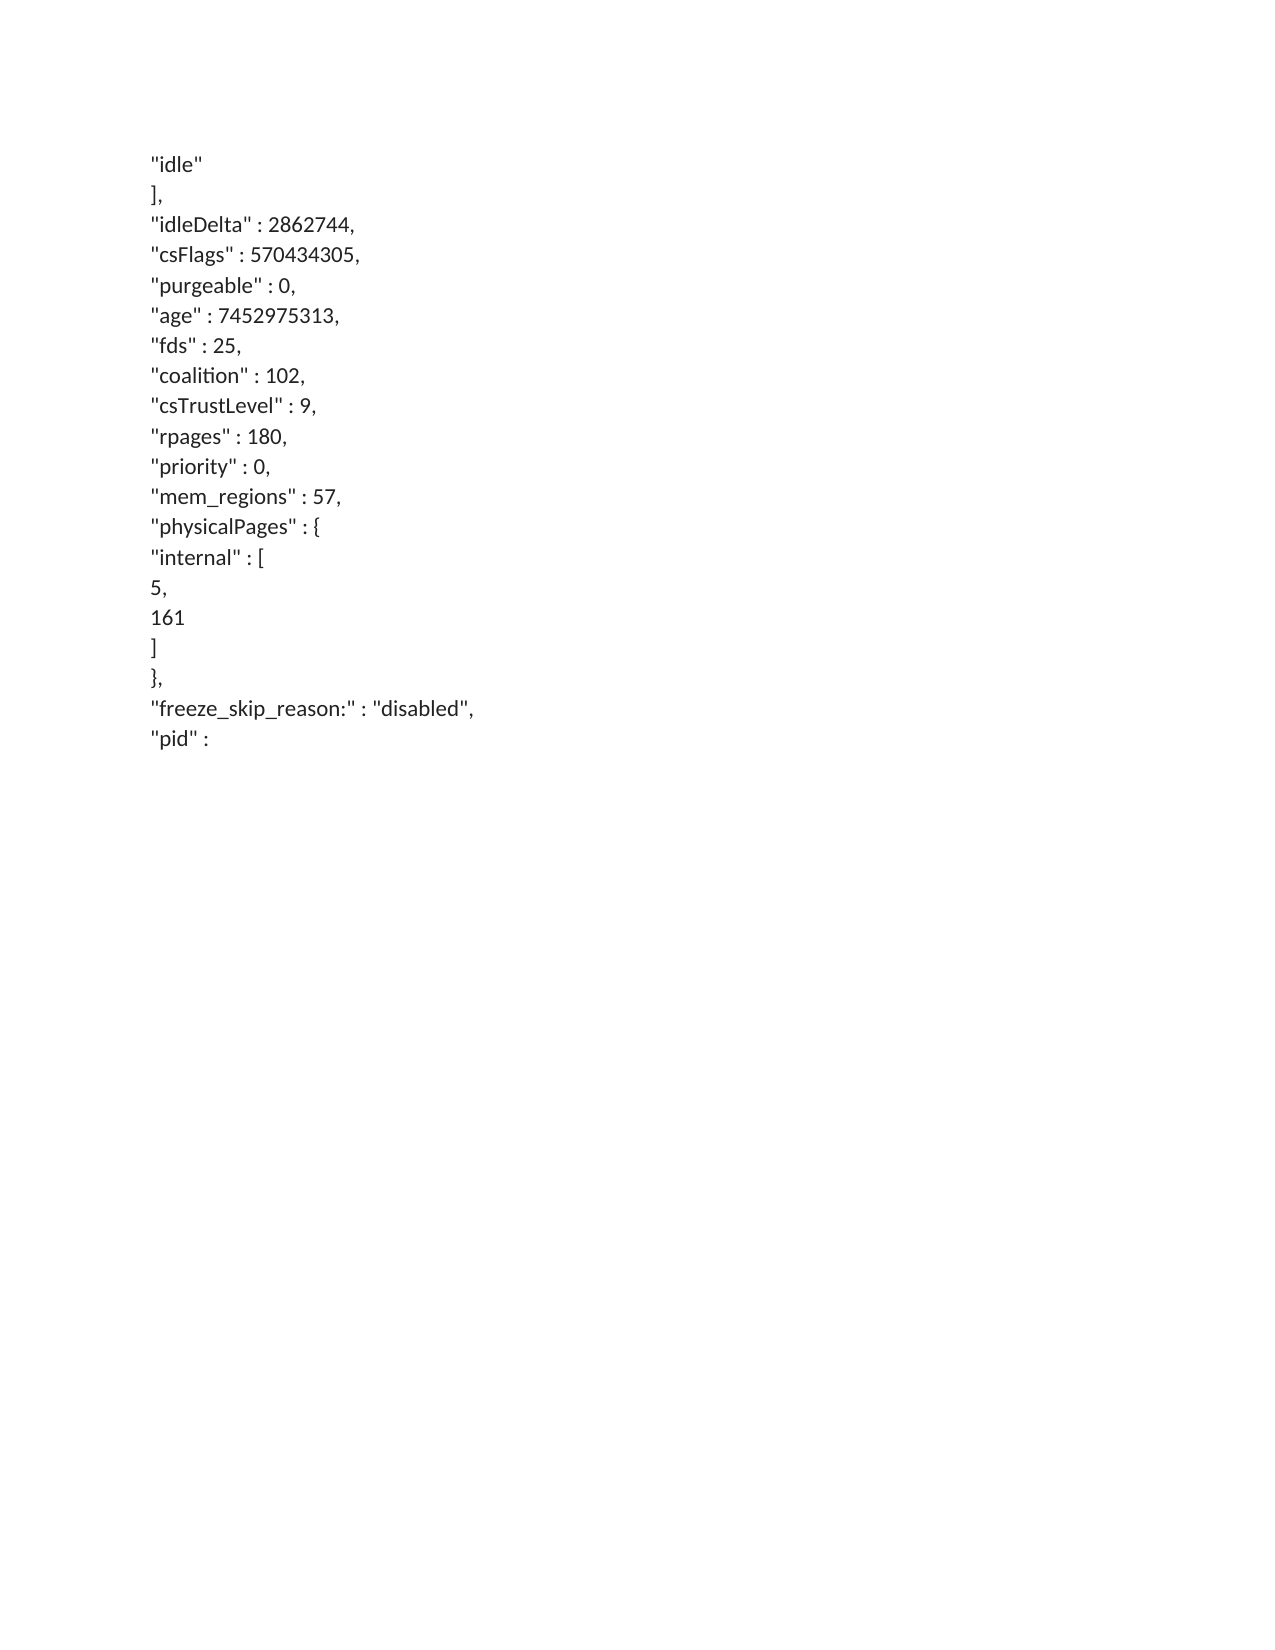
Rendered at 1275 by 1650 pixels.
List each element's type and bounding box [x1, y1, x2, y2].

text [150, 150, 1125, 752]
